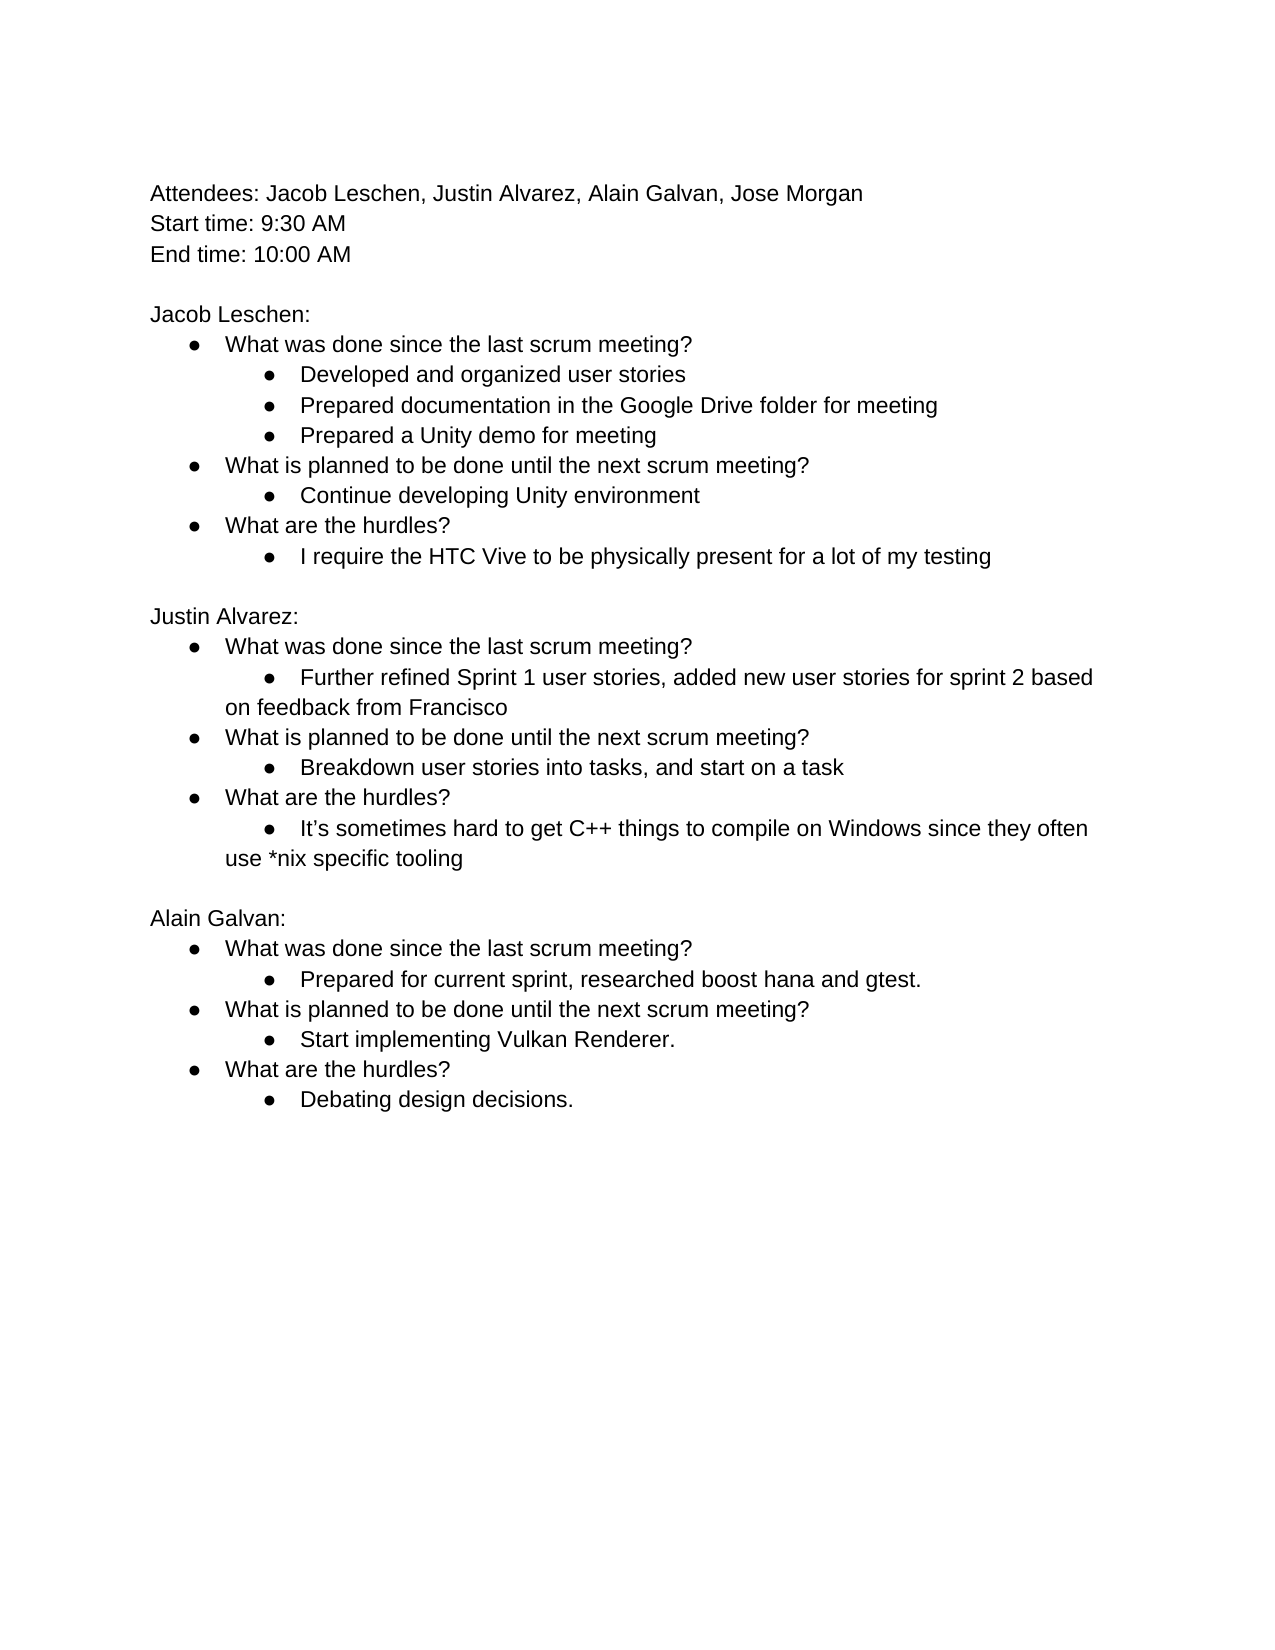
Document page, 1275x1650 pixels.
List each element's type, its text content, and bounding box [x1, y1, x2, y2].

list Breakdown user stories into tasks, and start on a task [225, 754, 1125, 781]
list What was done since the last scrum meeting? [187, 633, 1125, 660]
text End time: 10:00 AM [150, 241, 1125, 267]
list It’s sometimes hard to get C++ things to compile on Windows since they often use *nix specific tooling [225, 814, 1125, 871]
list I require the HTC Vive to be physically present for a lot of my testing [225, 543, 1125, 569]
list Prepared a Unity demo for meeting [225, 422, 1125, 448]
list What is planned to be done until the next scrum meeting? [187, 724, 1125, 750]
text Justin Alvarez: [150, 603, 1125, 629]
list What are the hurdles? [187, 512, 1125, 539]
list What was done since the last scrum meeting? [187, 935, 1125, 962]
list Debating design decisions. [225, 1086, 1125, 1113]
text Alain Galvan: [150, 905, 1125, 932]
list Continue developing Unity environment [225, 482, 1125, 509]
list What are the hurdles? [187, 784, 1125, 811]
list What is planned to be done until the next scrum meeting? [187, 452, 1125, 478]
list What is planned to be done until the next scrum meeting? [187, 996, 1125, 1022]
text Jacob Leschen: [150, 301, 1125, 327]
text Attendees: Jacob Leschen, Justin Alvarez, Alain Galvan, Jose Morgan [150, 180, 1125, 207]
list Further refined Sprint 1 user stories, added new user stories for sprint 2 based on feedback from Francisco [225, 663, 1125, 720]
list What was done since the last scrum meeting? [187, 331, 1125, 358]
list Prepared documentation in the Google Drive folder for meeting [225, 392, 1125, 418]
text Start time: 9:30 AM [150, 210, 1125, 237]
list Start implementing Vulkan Renderer. [225, 1026, 1125, 1052]
list Prepared for current sprint, researched boost hana and gtest. [225, 966, 1125, 992]
list What are the hurdles? [187, 1056, 1125, 1083]
list Developed and organized user stories [225, 361, 1125, 388]
